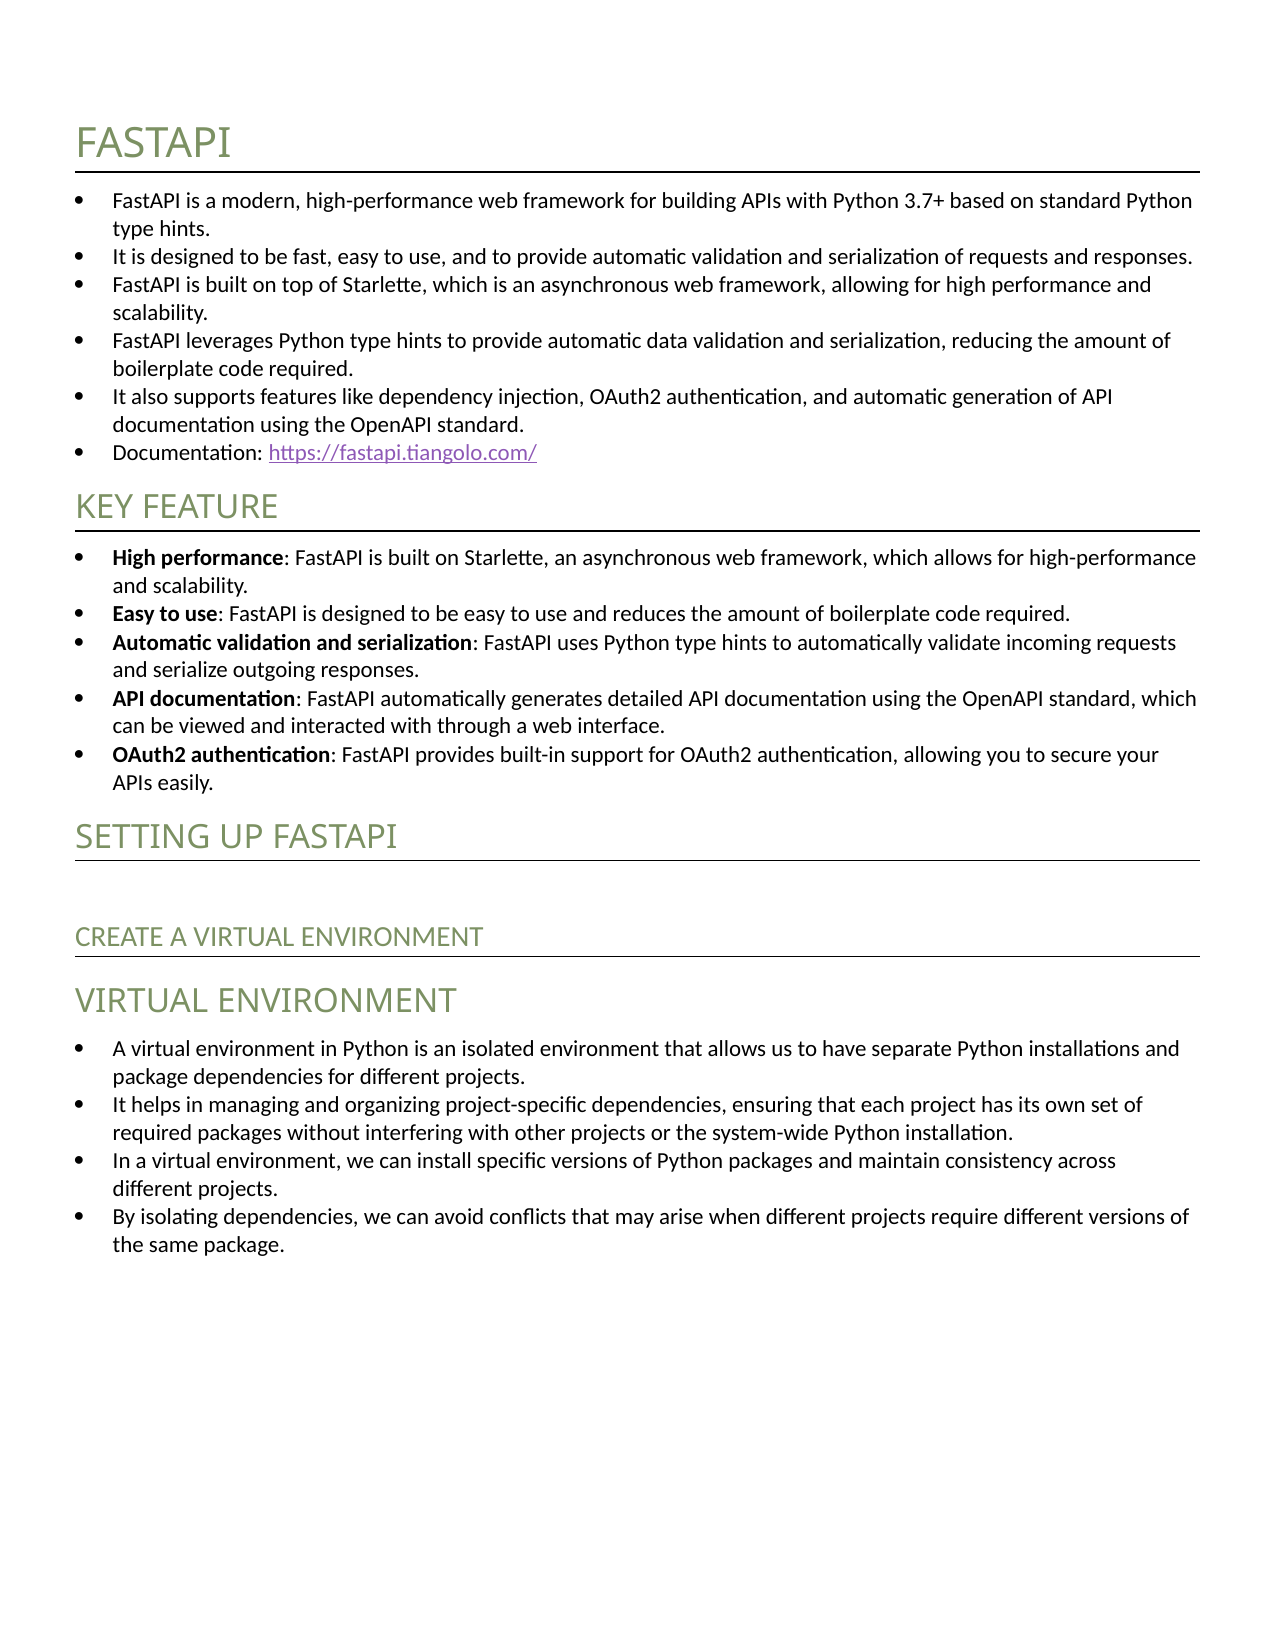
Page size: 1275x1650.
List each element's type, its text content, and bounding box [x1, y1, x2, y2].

list A virtual environment in Python is an isolated environment that allows us to have separate Python installations and package dependencies for different projects. [75, 1034, 1200, 1090]
subtitle FASTAPI [75, 112, 1200, 171]
list Automatic validation and serialization: FastAPI uses Python type hints to automatically validate incoming requests and serialize outgoing responses. [75, 628, 1200, 684]
list It is designed to be fast, easy to use, and to provide automatic validation and serialization of requests and responses. [75, 242, 1200, 270]
list API documentation: FastAPI automatically generates detailed API documentation using the OpenAPI standard, which can be viewed and interacted with through a web interface. [75, 684, 1200, 740]
subtitle KEY FEATURE [75, 483, 1200, 530]
list Documentation: https://fastapi.tiangolo.com/ [75, 438, 1200, 466]
list It also supports features like dependency injection, OAuth2 authentication, and automatic generation of API documentation using the OpenAPI standard. [75, 382, 1200, 438]
list FastAPI is built on top of Starlette, which is an asynchronous web framework, allowing for high performance and scalability. [75, 270, 1200, 326]
list By isolating dependencies, we can avoid conflicts that may arise when different projects require different versions of the same package. [75, 1202, 1200, 1258]
list FastAPI leverages Python type hints to provide automatic data validation and serialization, reducing the amount of boilerplate code required. [75, 326, 1200, 382]
list High performance: FastAPI is built on Starlette, an asynchronous web framework, which allows for high-performance and scalability. [75, 543, 1200, 599]
list Easy to use: FastAPI is designed to be easy to use and reduces the amount of boilerplate code required. [75, 599, 1200, 628]
subtitle CREATE A VIRTUAL ENVIRONMENT [75, 918, 1200, 956]
list In a virtual environment, we can install specific versions of Python packages and maintain consistency across different projects. [75, 1146, 1200, 1202]
subtitle VIRTUAL ENVIRONMENT [75, 977, 1200, 1022]
list FastAPI is a modern, high-performance web framework for building APIs with Python 3.7+ based on standard Python type hints. [75, 186, 1200, 242]
list OAuth2 authentication: FastAPI provides built-in support for OAuth2 authentication, allowing you to secure your APIs easily. [75, 740, 1200, 796]
subtitle SETTING UP FASTAPI [75, 812, 1200, 860]
list It helps in managing and organizing project-specific dependencies, ensuring that each project has its own set of required packages without interfering with other projects or the system-wide Python installation. [75, 1090, 1200, 1146]
